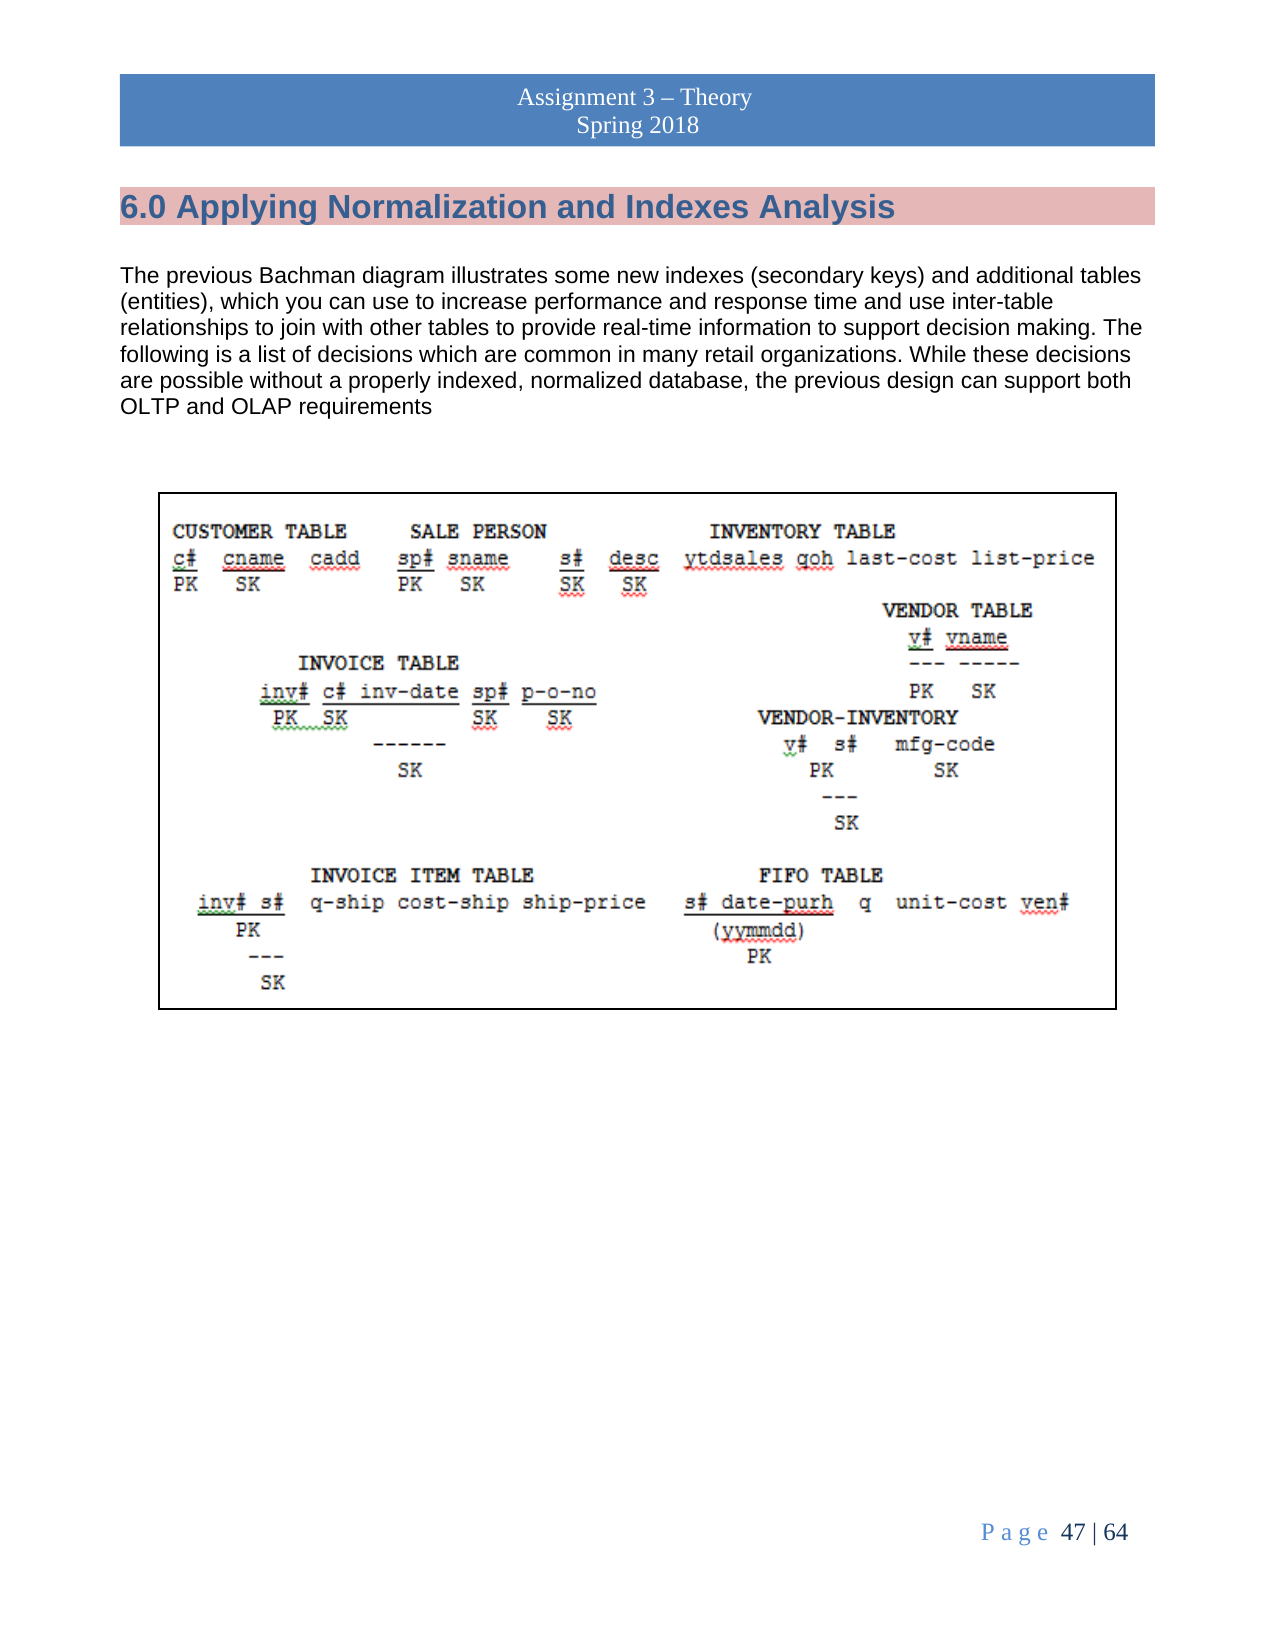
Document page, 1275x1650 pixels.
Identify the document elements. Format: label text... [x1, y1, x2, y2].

subtitle 6.0 Applying Normalization and Indexes Analysis [120, 187, 1155, 225]
text The previous Bachman diagram illustrates some new indexes (secondary keys) and additional tables (entities), which you can use to increase performance and response time and use inter-table relationships to join with other tables to provide real-time information to support decision making. The following is a list of decisions which are common in many retail organizations. While these decisions are possible without a properly indexed, normalized database, the previous design can support both OLTP and OLAP requirements [120, 262, 1155, 420]
picture [160, 494, 1115, 1008]
